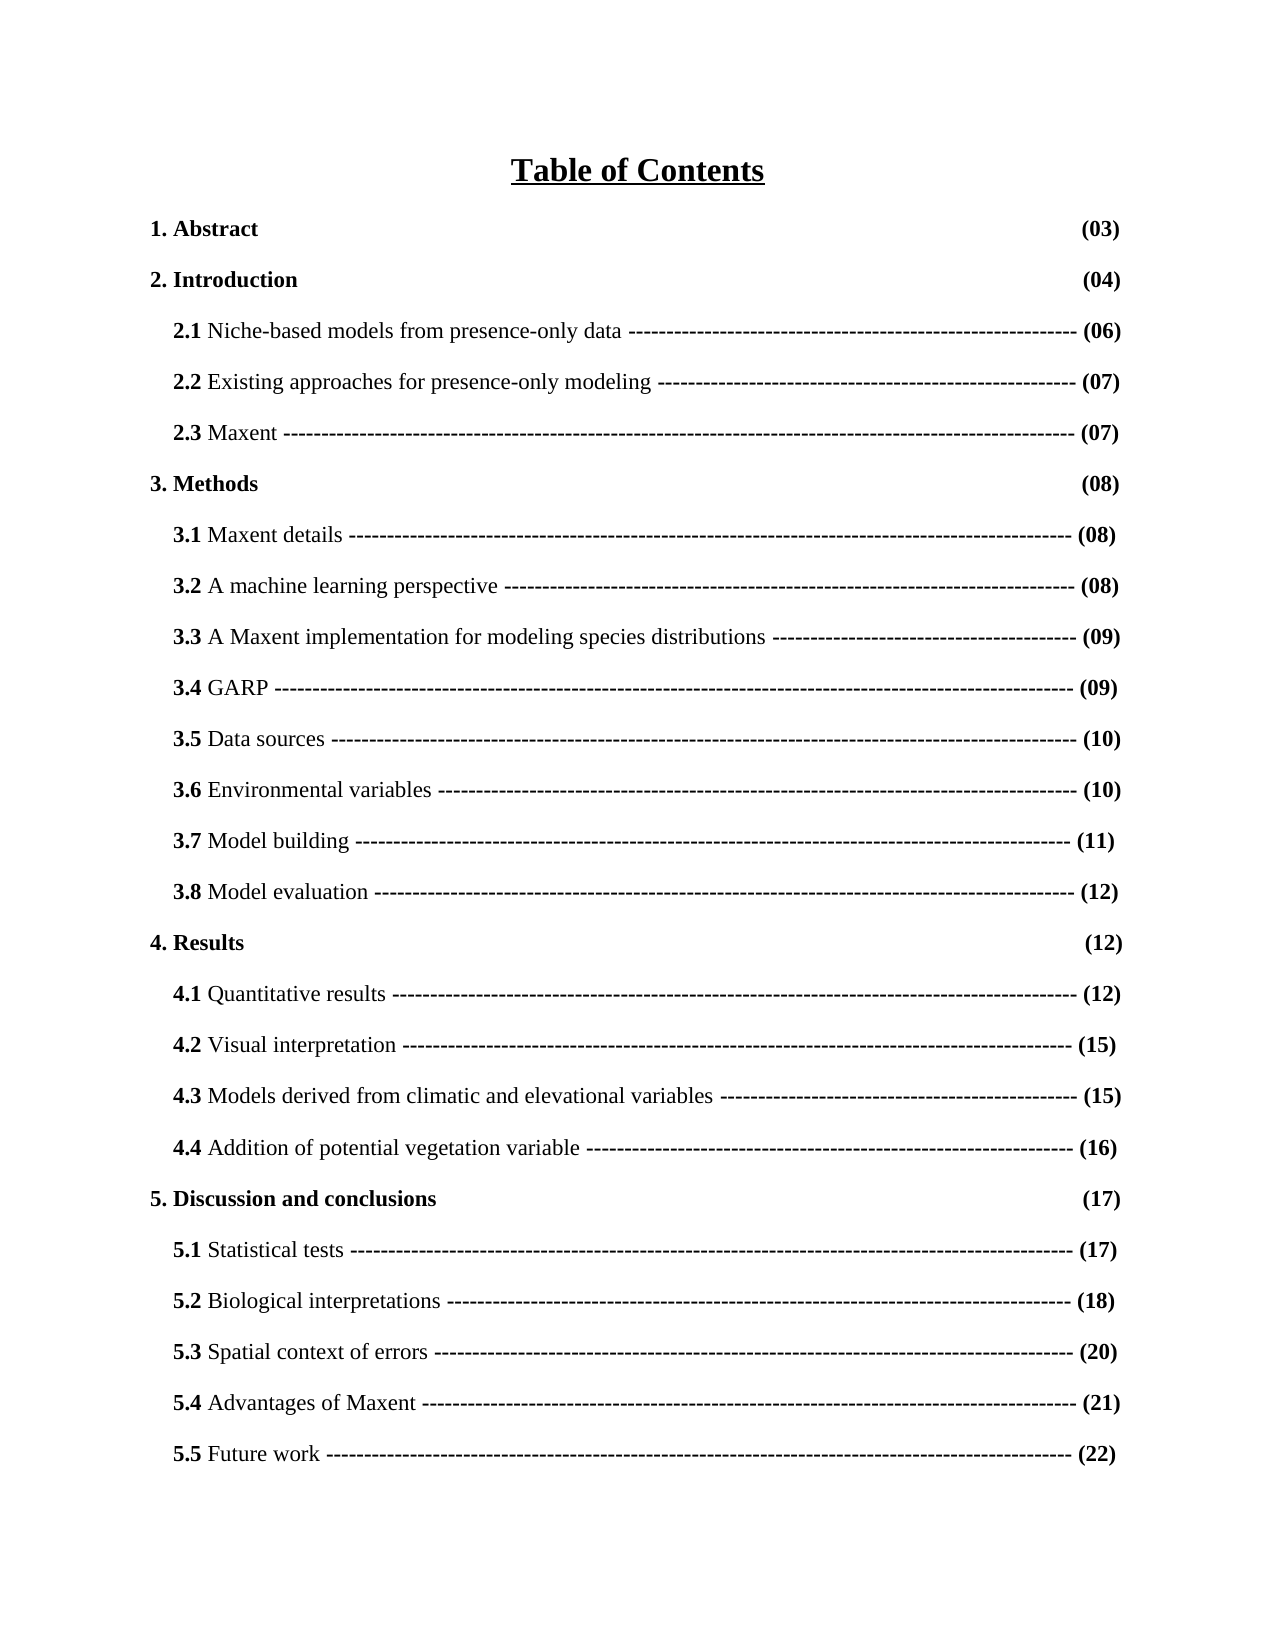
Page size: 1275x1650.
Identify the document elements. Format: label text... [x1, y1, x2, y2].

text 3.5 Data sources -------------------------------------------------------------------------------------------------- (10) [150, 725, 1125, 752]
text 3.6 Environmental variables ------------------------------------------------------------------------------------ (10) [150, 776, 1125, 803]
text 3. Methods (08) [150, 470, 1125, 496]
text 3.7 Model building ---------------------------------------------------------------------------------------------- (11) [150, 827, 1125, 854]
text 3.8 Model evaluation -------------------------------------------------------------------------------------------- (12) [150, 878, 1125, 905]
text 3.1 Maxent details ----------------------------------------------------------------------------------------------- (08) [150, 521, 1125, 547]
text 4. Results (12) [150, 929, 1125, 956]
text 1. Abstract (03) [150, 215, 1125, 241]
text 5.4 Advantages of Maxent -------------------------------------------------------------------------------------- (21) [150, 1389, 1125, 1415]
text 5.1 Statistical tests ----------------------------------------------------------------------------------------------- (17) [150, 1236, 1125, 1262]
text 5.3 Spatial context of errors ------------------------------------------------------------------------------------ (20) [150, 1338, 1125, 1364]
text 2.1 Niche-based models from presence-only data ----------------------------------------------------------- (06) [150, 317, 1125, 343]
text 2.3 Maxent -------------------------------------------------------------------------------------------------------- (07) [150, 419, 1125, 445]
text 5. Discussion and conclusions (17) [150, 1185, 1125, 1211]
text 3.4 GARP --------------------------------------------------------------------------------------------------------- (09) [150, 674, 1125, 701]
text 3.2 A machine learning perspective --------------------------------------------------------------------------- (08) [150, 572, 1125, 598]
text 4.1 Quantitative results ------------------------------------------------------------------------------------------ (12) [150, 981, 1125, 1007]
text 2.2 Existing approaches for presence-only modeling ------------------------------------------------------- (07) [150, 368, 1125, 394]
text 4.4 Addition of potential vegetation variable ---------------------------------------------------------------- (16) [150, 1134, 1125, 1160]
text 2. Introduction (04) [150, 266, 1125, 292]
text 5.5 Future work -------------------------------------------------------------------------------------------------- (22) [150, 1440, 1125, 1466]
text 4.3 Models derived from climatic and elevational variables ----------------------------------------------- (15) [150, 1083, 1125, 1109]
text Table of Contents [150, 150, 1125, 188]
text 3.3 A Maxent implementation for modeling species distributions ---------------------------------------- (09) [150, 623, 1125, 649]
text 4.2 Visual interpretation ---------------------------------------------------------------------------------------- (15) [150, 1032, 1125, 1058]
text 5.2 Biological interpretations ---------------------------------------------------------------------------------- (18) [150, 1287, 1125, 1313]
